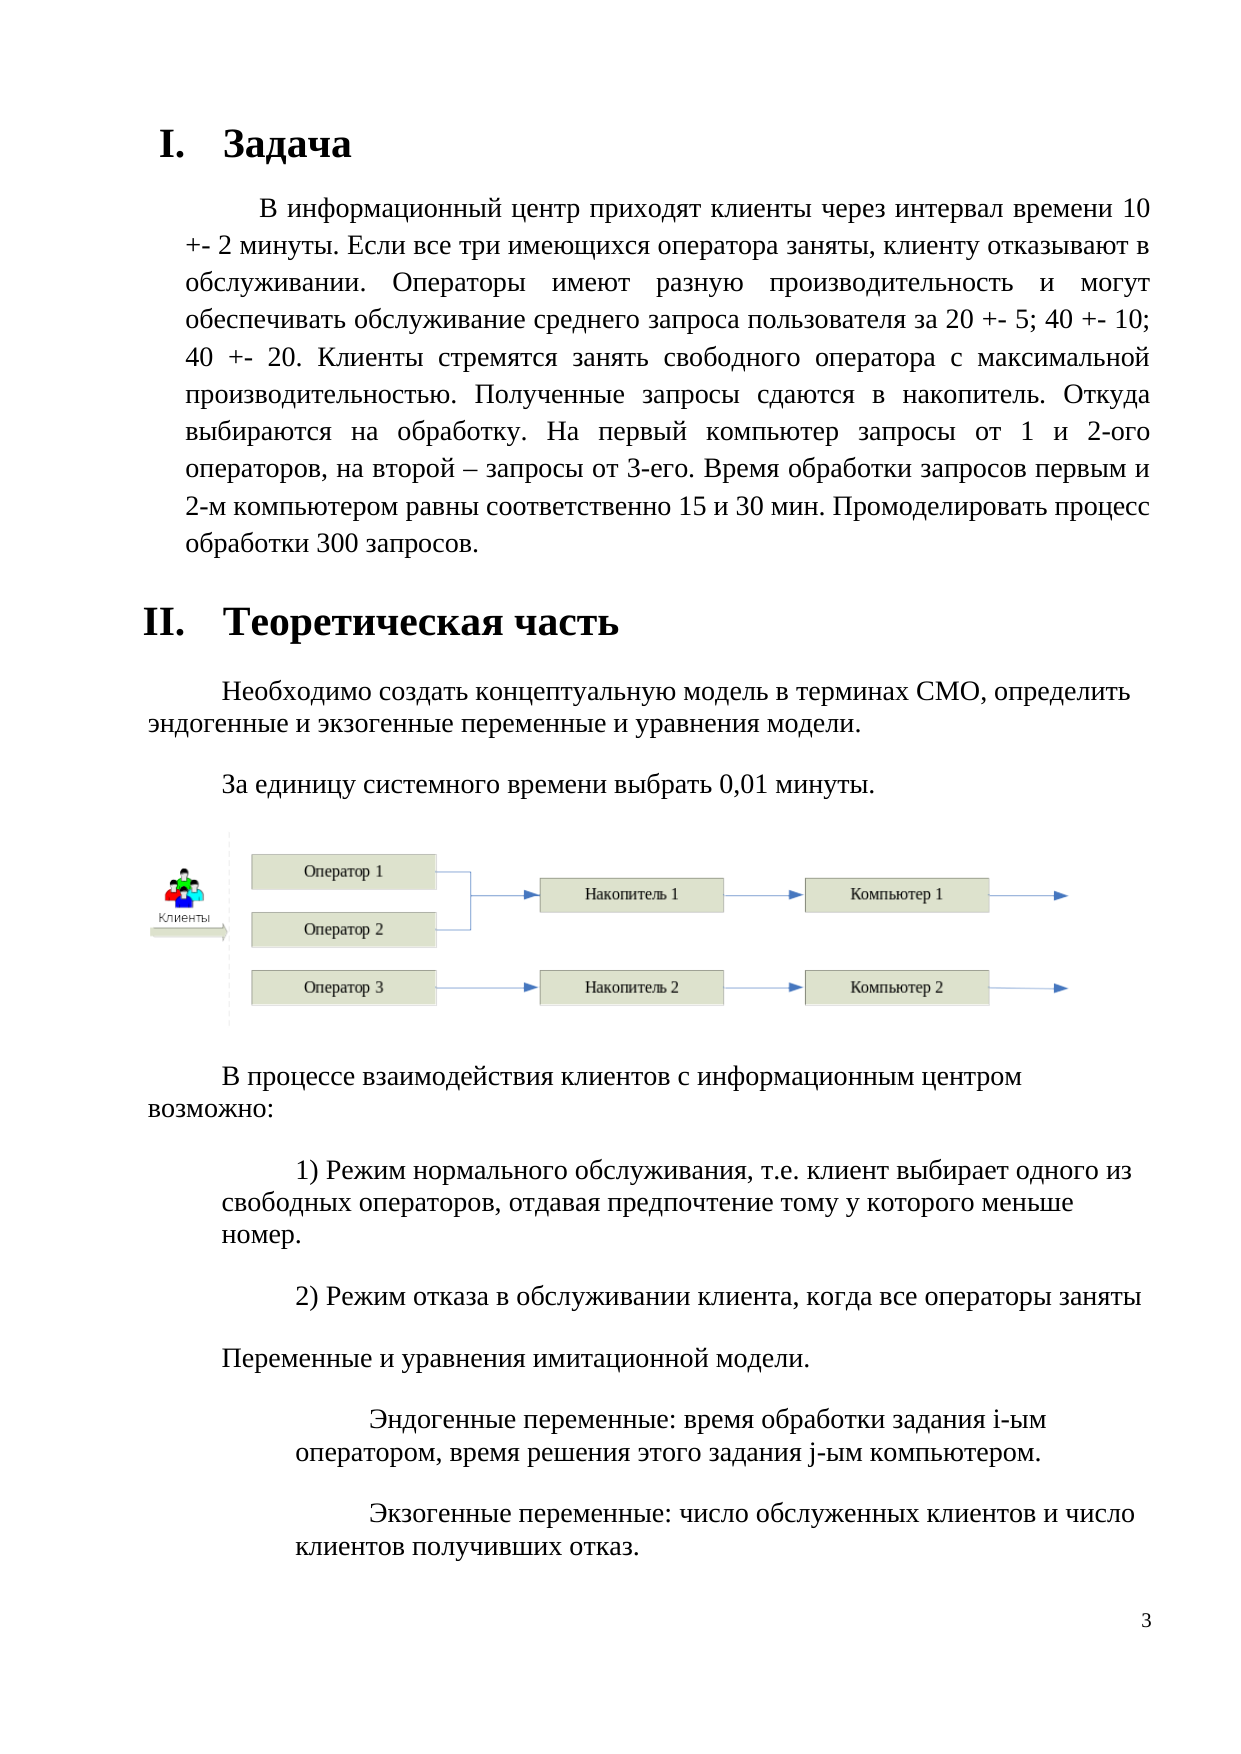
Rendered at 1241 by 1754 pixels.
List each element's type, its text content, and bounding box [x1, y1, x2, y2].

text Необходимо создать концептуальную модель в терминах СМО, определить эндогенные и экзогенные переменные и уравнения модели. [148, 673, 1152, 738]
text Переменные и уравнения имитационной модели. [148, 1341, 1152, 1373]
text 2) Режим отказа в обслуживании клиента, когда все операторы заняты [221, 1279, 1152, 1312]
text Эндогенные переменные: время обработки задания i-ым оператором, время решения этого задания j-ым компьютером. [295, 1402, 1152, 1467]
text В процессе взаимодействия клиентов с информационным центром возможно: [148, 1059, 1152, 1124]
text 1) Режим нормального обслуживания, т.е. клиент выбирает одного из свободных операторов, отдавая предпочтение тому у которого меньше номер. [221, 1153, 1152, 1250]
text В информационный центр приходят клиенты через интервал времени 10 +- 2 минуты. Если все три имеющихся оператора заняты, клиенту отказывают в обслуживании. Операторы имеют разную производительность и могут обеспечивать обслуживание среднего запроса пользователя за 20 +- 5; 40 +- 10; 40 +- 20. Клиенты стремятся занять свободного оператора с максимальной производительностью. Полученные запросы сдаются в накопитель. Откуда выбираются на обработку. На первый компьютер запросы от 1 и 2-ого операторов, на второй – запросы от 3-его. Время обработки запросов первым и 2-м компьютером равны соответственно 15 и 30 мин. Промоделировать процесс обработки 300 запросов. [185, 191, 1152, 558]
list Теоретическая часть [185, 596, 1152, 644]
text За единицу системного времени выбрать 0,01 минуты. [148, 767, 1152, 800]
list Задача [185, 118, 1152, 166]
text Экзогенные переменные: число обслуженных клиентов и число клиентов получивших отказ. [295, 1496, 1152, 1561]
